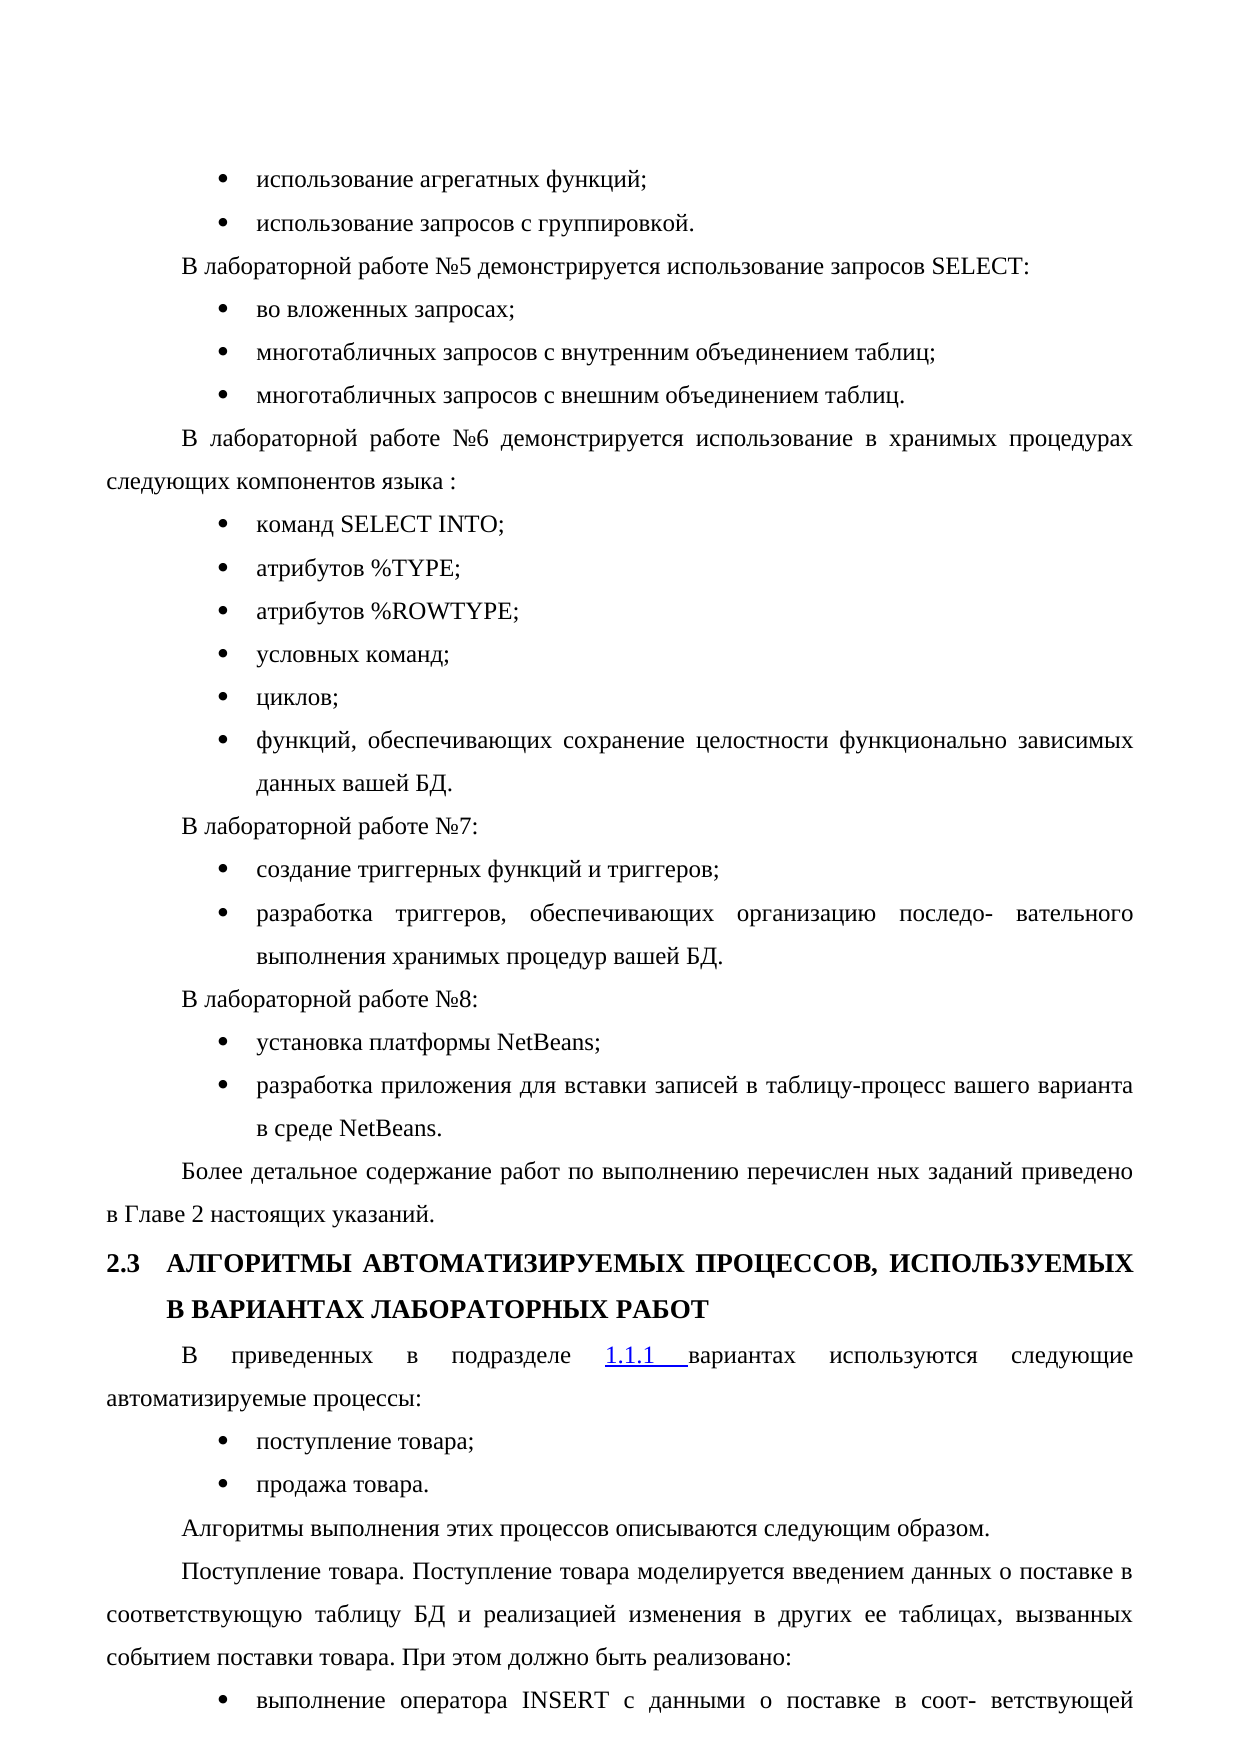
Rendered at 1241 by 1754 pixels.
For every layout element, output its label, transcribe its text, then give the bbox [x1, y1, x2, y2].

text Поступление товара. Поступление товара моделируется введением данных о поставке в соответствующую таблицу БД и реализацией изменения в других ее таблицах, вызванных событием поставки товара. При этом должно быть реализовано: [106, 1556, 1134, 1671]
list многотабличных запросов с внешним объединением таблиц. [219, 380, 1134, 409]
list атрибутов %ROWTYPE; [219, 596, 1134, 624]
list циклов; [219, 682, 1134, 711]
text Алгоритмы выполнения этих процессов описываются следующим образом. [106, 1513, 1134, 1541]
text В лабораторной работе №6 демонстрируется использование в хранимых процедурах следующих компонентов языка : [106, 423, 1134, 495]
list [219, 1685, 1134, 1714]
text В приведенных в подразделе 1.1.1 вариантах используются следующие автоматизируемые процессы: [106, 1340, 1134, 1412]
list продажа товара. [219, 1469, 1134, 1498]
list во вложенных запросах; [219, 294, 1134, 323]
text В лабораторной работе №8: [106, 984, 1134, 1013]
list использование агрегатных функций; [219, 164, 1134, 193]
list многотабличных запросов с внутренним объединением таблиц; [219, 337, 1134, 366]
text В лабораторной работе №5 демонстрируется использование запросов SELECT: [106, 251, 1134, 279]
list условных команд; [219, 639, 1134, 668]
list использование запросов с группировкой. [219, 208, 1134, 236]
list функций, обеспечивающих сохранение целостности функционально зависимых данных вашей БД. [219, 725, 1134, 797]
list установка платформы NetBeans; [219, 1027, 1134, 1056]
list создание триггерных функций и триггеров; [219, 854, 1134, 883]
subtitle АЛГОРИТМЫ АВТОМАТИЗИРУЕМЫХ ПРОЦЕССОВ, ИСПОЛЬЗУЕМЫХ В ВАРИАНТАХ ЛАБОРАТОРНЫХ РАБОТ [106, 1247, 1134, 1325]
list поступление товара; [219, 1426, 1134, 1455]
list разработка приложения для вставки записей в таблицу-процесс вашего варианта в среде NetBeans. [219, 1070, 1134, 1142]
text В лабораторной работе №7: [106, 811, 1134, 840]
list команд SELECT INTO; [219, 509, 1134, 538]
list разработка триггеров, обеспечивающих организацию последо- вательного выполнения хранимых процедур вашей БД. [219, 898, 1134, 969]
text Более детальное содержание работ по выполнению перечислен ных заданий приведено в Главе 2 настоящих указаний. [106, 1156, 1134, 1228]
list атрибутов %TYPE; [219, 553, 1134, 581]
